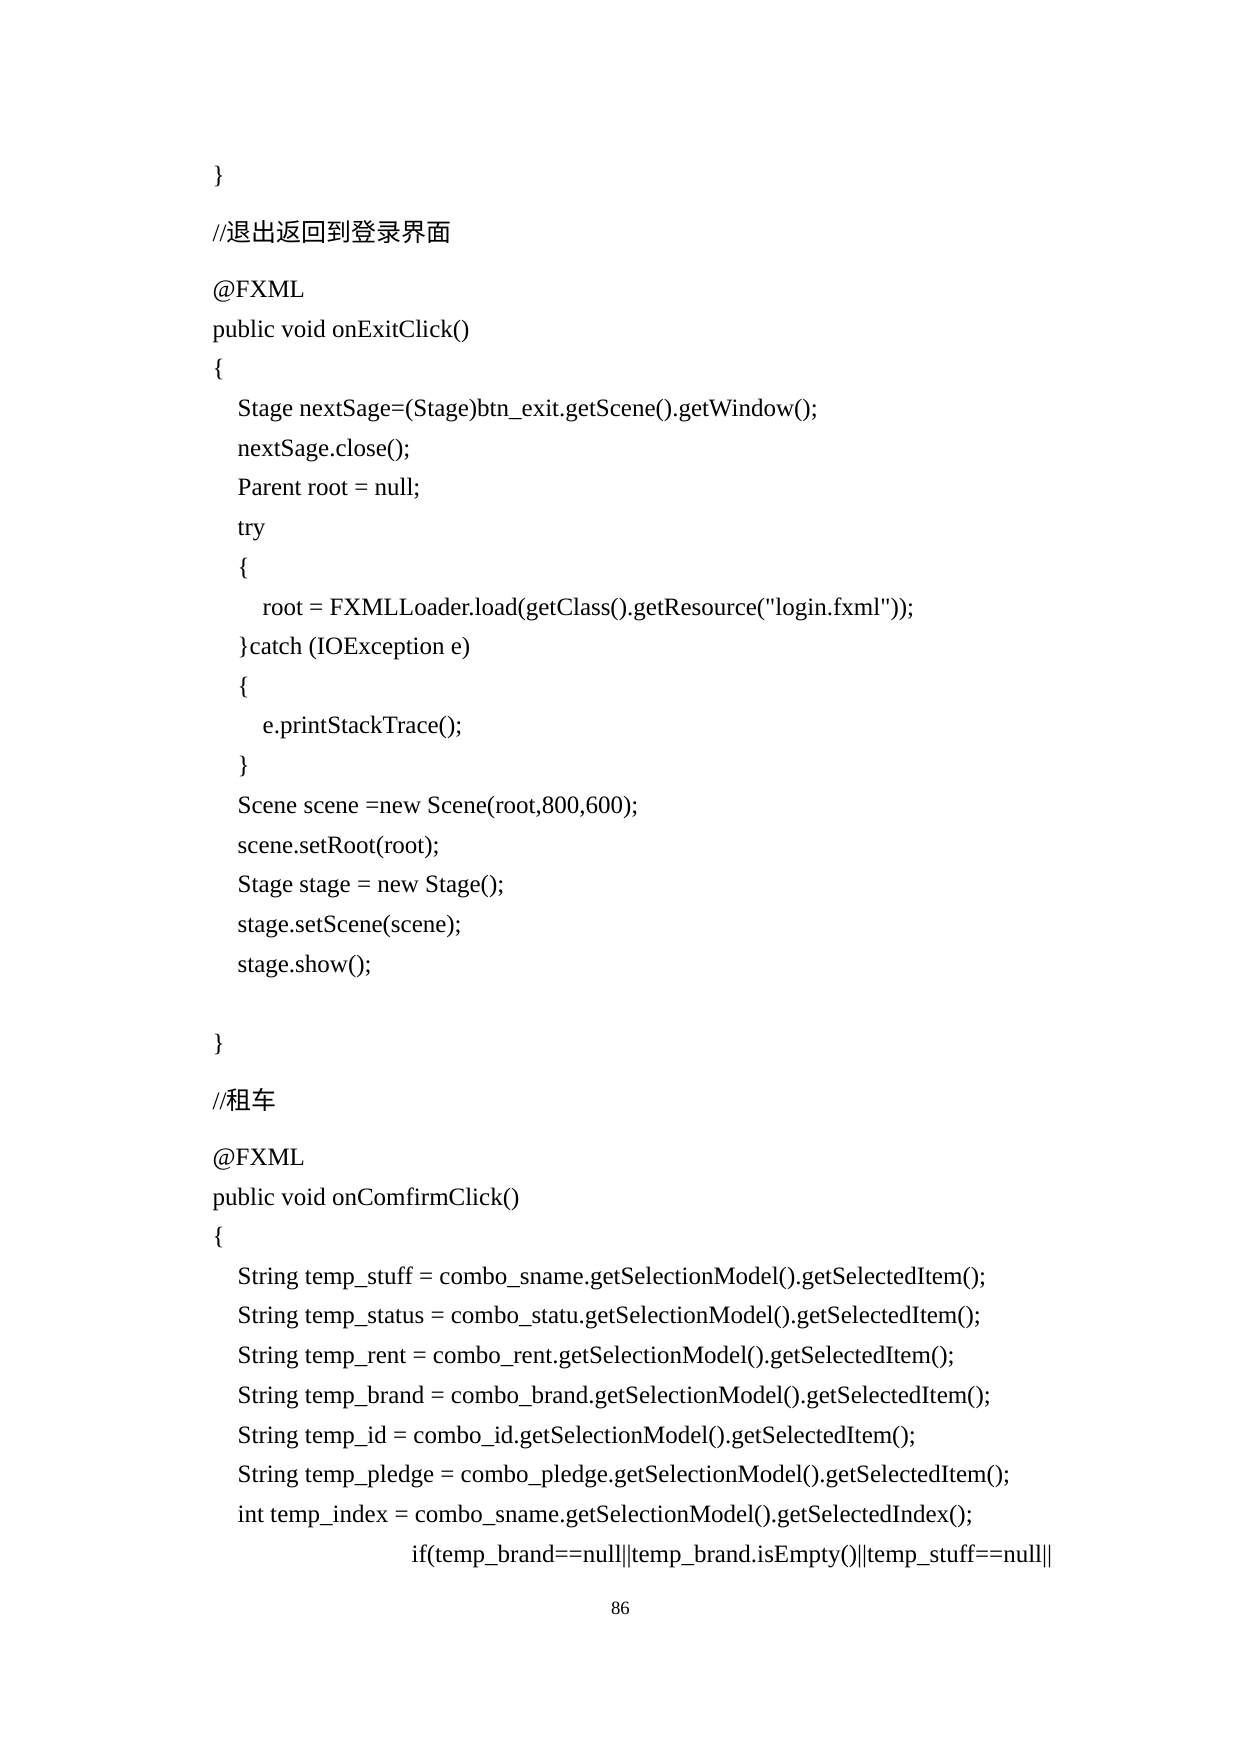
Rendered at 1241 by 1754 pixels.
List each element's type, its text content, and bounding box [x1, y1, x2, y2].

text e.printStackTrace(); [187, 709, 1053, 741]
text try [187, 510, 1053, 543]
text Stage stage = new Stage(); [187, 867, 1053, 900]
text String temp_stuff = combo_sname.getSelectionModel().getSelectedItem(); [187, 1259, 1053, 1292]
text nextSage.close(); [187, 431, 1053, 463]
text } [187, 158, 1053, 191]
text { [187, 1219, 1053, 1252]
text public void onComfirmClick() [187, 1180, 1053, 1212]
text scene.setRoot(root); [187, 828, 1053, 860]
text public void onExitClick() [187, 312, 1053, 344]
text String temp_rent = combo_rent.getSelectionModel().getSelectedItem(); [187, 1338, 1053, 1371]
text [187, 1537, 1053, 1569]
text { [187, 669, 1053, 702]
text } [187, 1026, 1053, 1059]
text root = FXMLLoader.load(getClass().getResource("login.fxml")); [187, 590, 1053, 622]
text //租车 [187, 1066, 1053, 1131]
text String temp_pledge = combo_pledge.getSelectionModel().getSelectedItem(); [187, 1457, 1053, 1490]
text @FXML [187, 1140, 1053, 1172]
text String temp_id = combo_id.getSelectionModel().getSelectedItem(); [187, 1418, 1053, 1450]
text { [187, 352, 1053, 384]
text stage.setScene(scene); [187, 907, 1053, 940]
text Stage nextSage=(Stage)btn_exit.getScene().getWindow(); [187, 391, 1053, 424]
text } [187, 748, 1053, 781]
text stage.show(); [187, 947, 1053, 979]
text Scene scene =new Scene(root,800,600); [187, 788, 1053, 821]
text Parent root = null; [187, 471, 1053, 503]
text }catch (IOException e) [187, 629, 1053, 662]
text String temp_status = combo_statu.getSelectionModel().getSelectedItem(); [187, 1299, 1053, 1331]
text { [187, 550, 1053, 582]
text String temp_brand = combo_brand.getSelectionModel().getSelectedItem(); [187, 1378, 1053, 1411]
text int temp_index = combo_sname.getSelectionModel().getSelectedIndex(); [187, 1497, 1053, 1530]
text //退出返回到登录界面 [187, 198, 1053, 263]
text @FXML [187, 272, 1053, 305]
